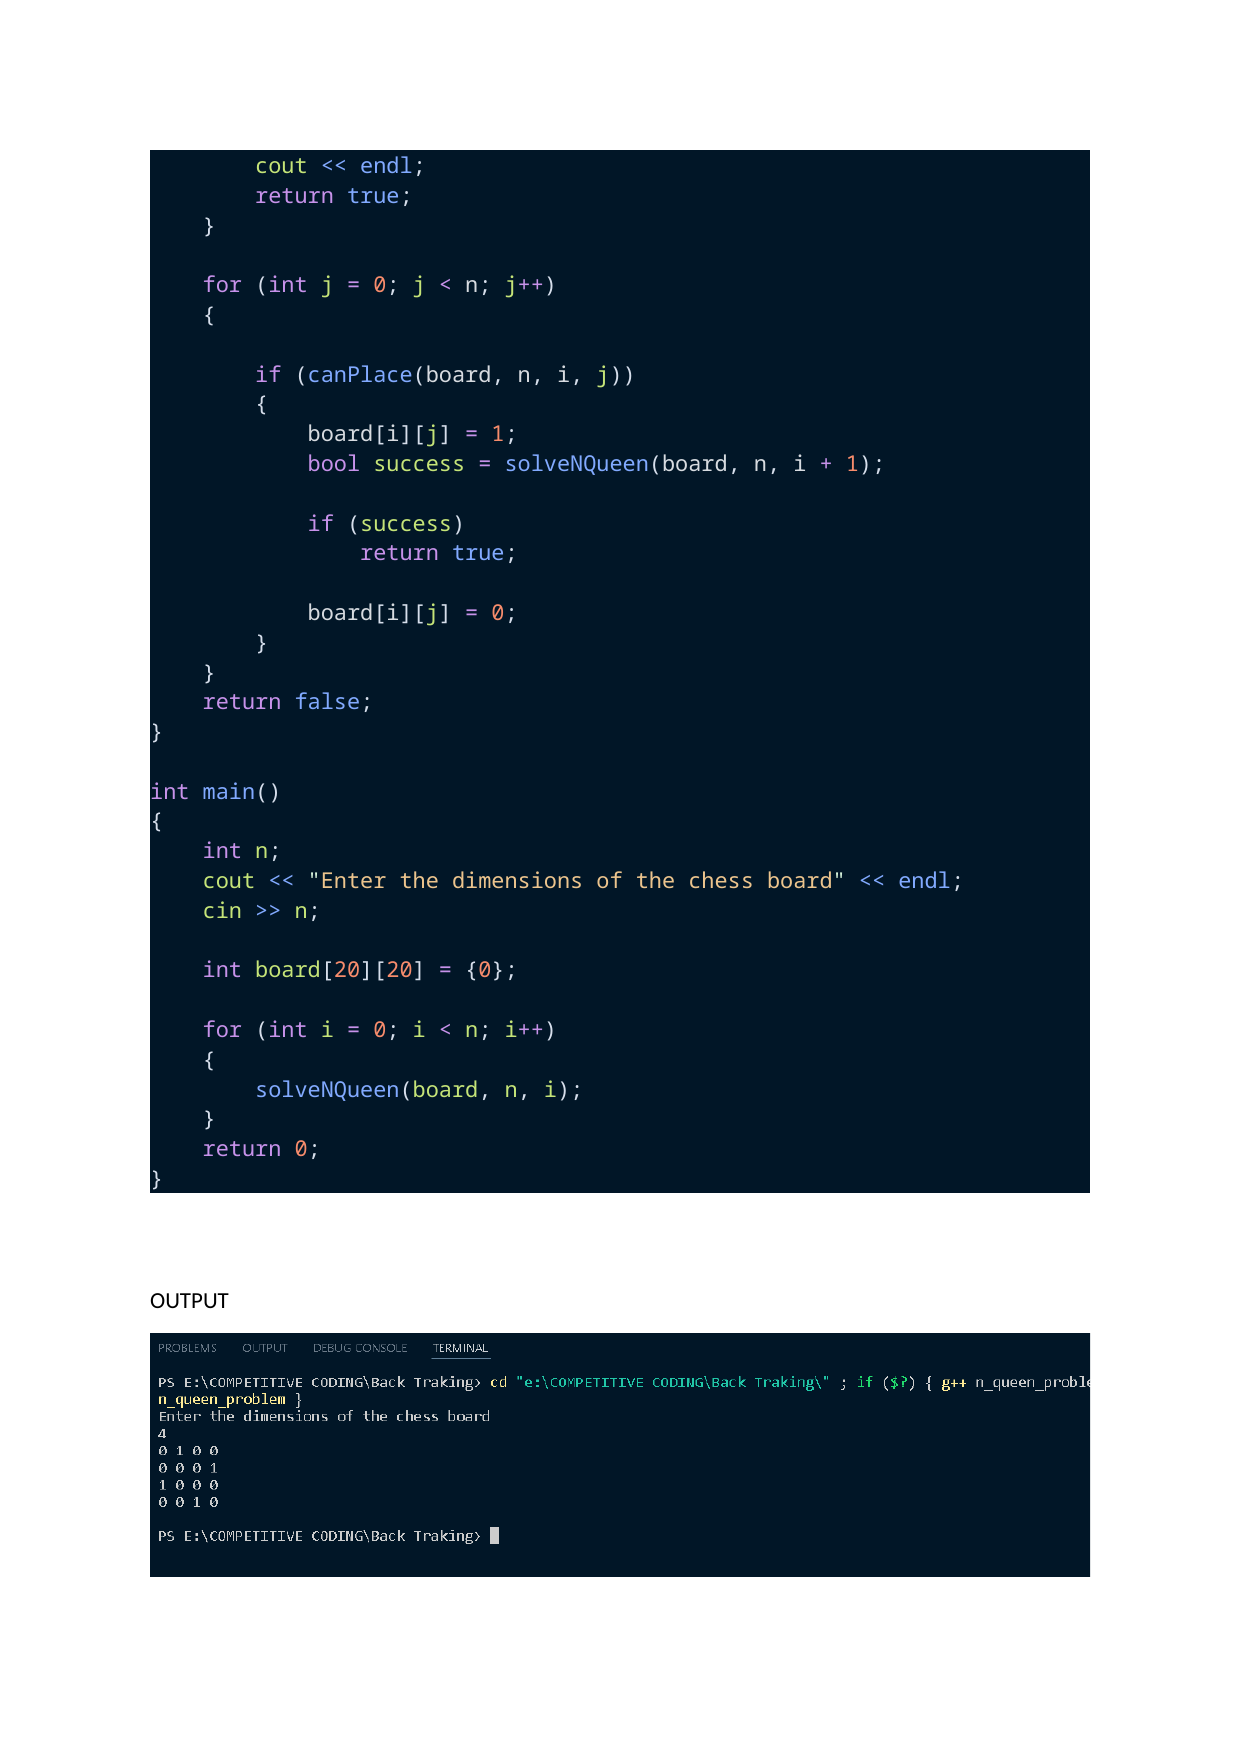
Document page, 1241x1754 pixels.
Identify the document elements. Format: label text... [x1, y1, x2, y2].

text } [150, 627, 1090, 656]
text board[i][j] = 0; [150, 597, 1090, 627]
text if (success) [150, 507, 1090, 537]
text return true; [150, 180, 1090, 209]
text solveNQueen(board, n, i); [150, 1073, 1090, 1103]
text { [150, 299, 1090, 329]
text } [150, 1103, 1090, 1133]
text return 0; [150, 1133, 1090, 1163]
text cin >> n; [150, 895, 1090, 924]
text for (int i = 0; i < n; i++) [150, 1014, 1090, 1044]
text return true; [150, 537, 1090, 567]
text OUTPUT [150, 1286, 1090, 1314]
text } [150, 656, 1090, 686]
text if (canPlace(board, n, i, j)) [150, 358, 1090, 388]
text int board[20][20] = {0}; [150, 954, 1090, 984]
text { [150, 805, 1090, 835]
picture [150, 1333, 1091, 1577]
text for (int j = 0; j < n; j++) [150, 269, 1090, 299]
text cout << endl; [150, 150, 1090, 180]
text cout << "Enter the dimensions of the chess board" << endl; [150, 865, 1090, 895]
text return false; [150, 686, 1090, 716]
text board[i][j] = 1; [150, 418, 1090, 448]
text { [150, 388, 1090, 418]
text { [150, 1044, 1090, 1073]
text } [150, 209, 1090, 239]
text int n; [150, 835, 1090, 865]
text bool success = solveNQueen(board, n, i + 1); [150, 448, 1090, 478]
text } [150, 1163, 1090, 1193]
text } [150, 716, 1090, 746]
text int main() [150, 776, 1090, 805]
